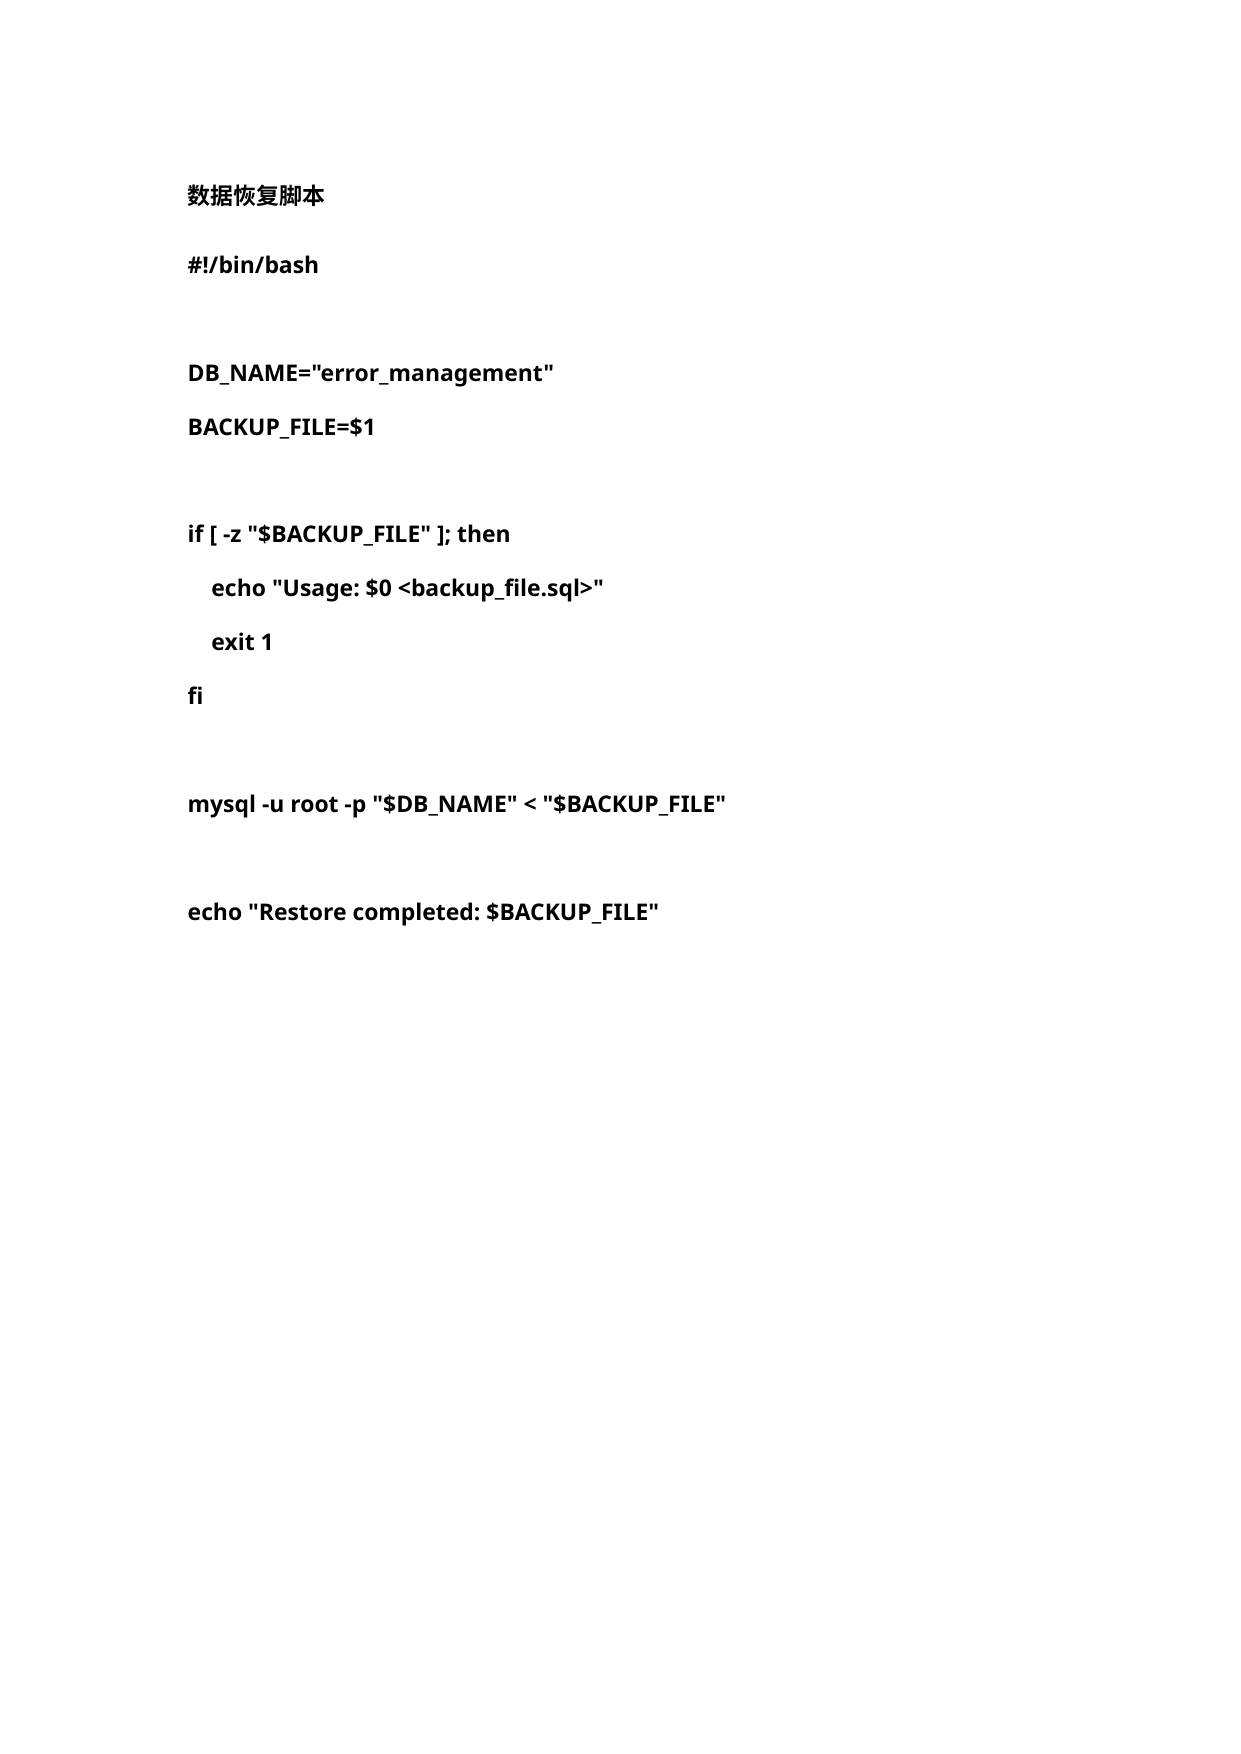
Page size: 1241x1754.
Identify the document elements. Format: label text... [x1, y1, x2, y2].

text #!/bin/bash [187, 248, 1053, 281]
text echo "Usage: $0 <backup_file.sql>" [187, 572, 1053, 604]
text DB_NAME="error_management" [187, 356, 1053, 389]
text exit 1 [187, 626, 1053, 658]
text fi [187, 679, 1053, 712]
text mysql -u root -p "$DB_NAME" < "$BACKUP_FILE" [187, 787, 1053, 819]
text BACKUP_FILE=$1 [187, 410, 1053, 443]
text 数据恢复脚本 [187, 162, 1053, 227]
text echo "Restore completed: $BACKUP_FILE" [187, 895, 1053, 927]
text if [ -z "$BACKUP_FILE" ]; then [187, 518, 1053, 550]
